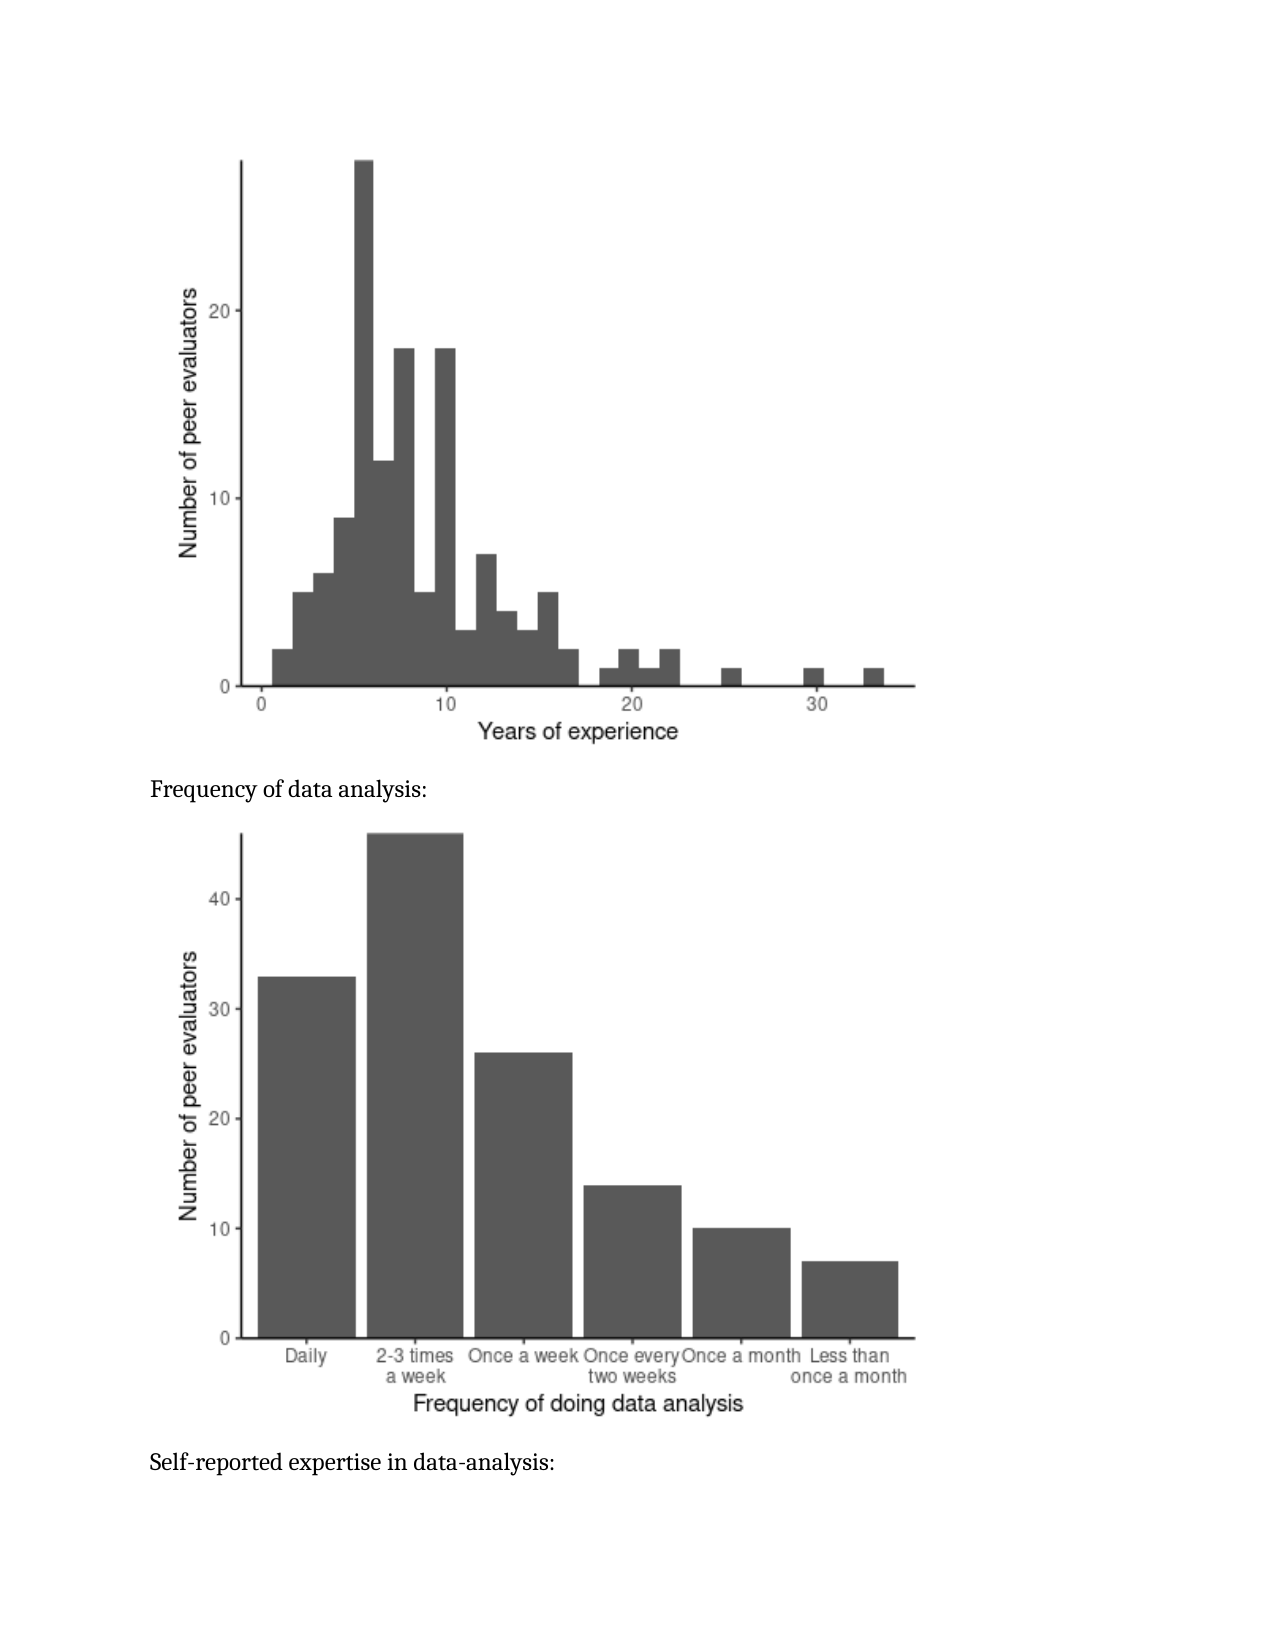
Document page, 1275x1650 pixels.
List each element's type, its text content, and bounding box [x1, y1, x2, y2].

text Self-reported expertise in data-analysis: [150, 1448, 1125, 1476]
picture [168, 822, 927, 1429]
text Frequency of data analysis: [150, 775, 1125, 804]
picture [168, 150, 927, 757]
